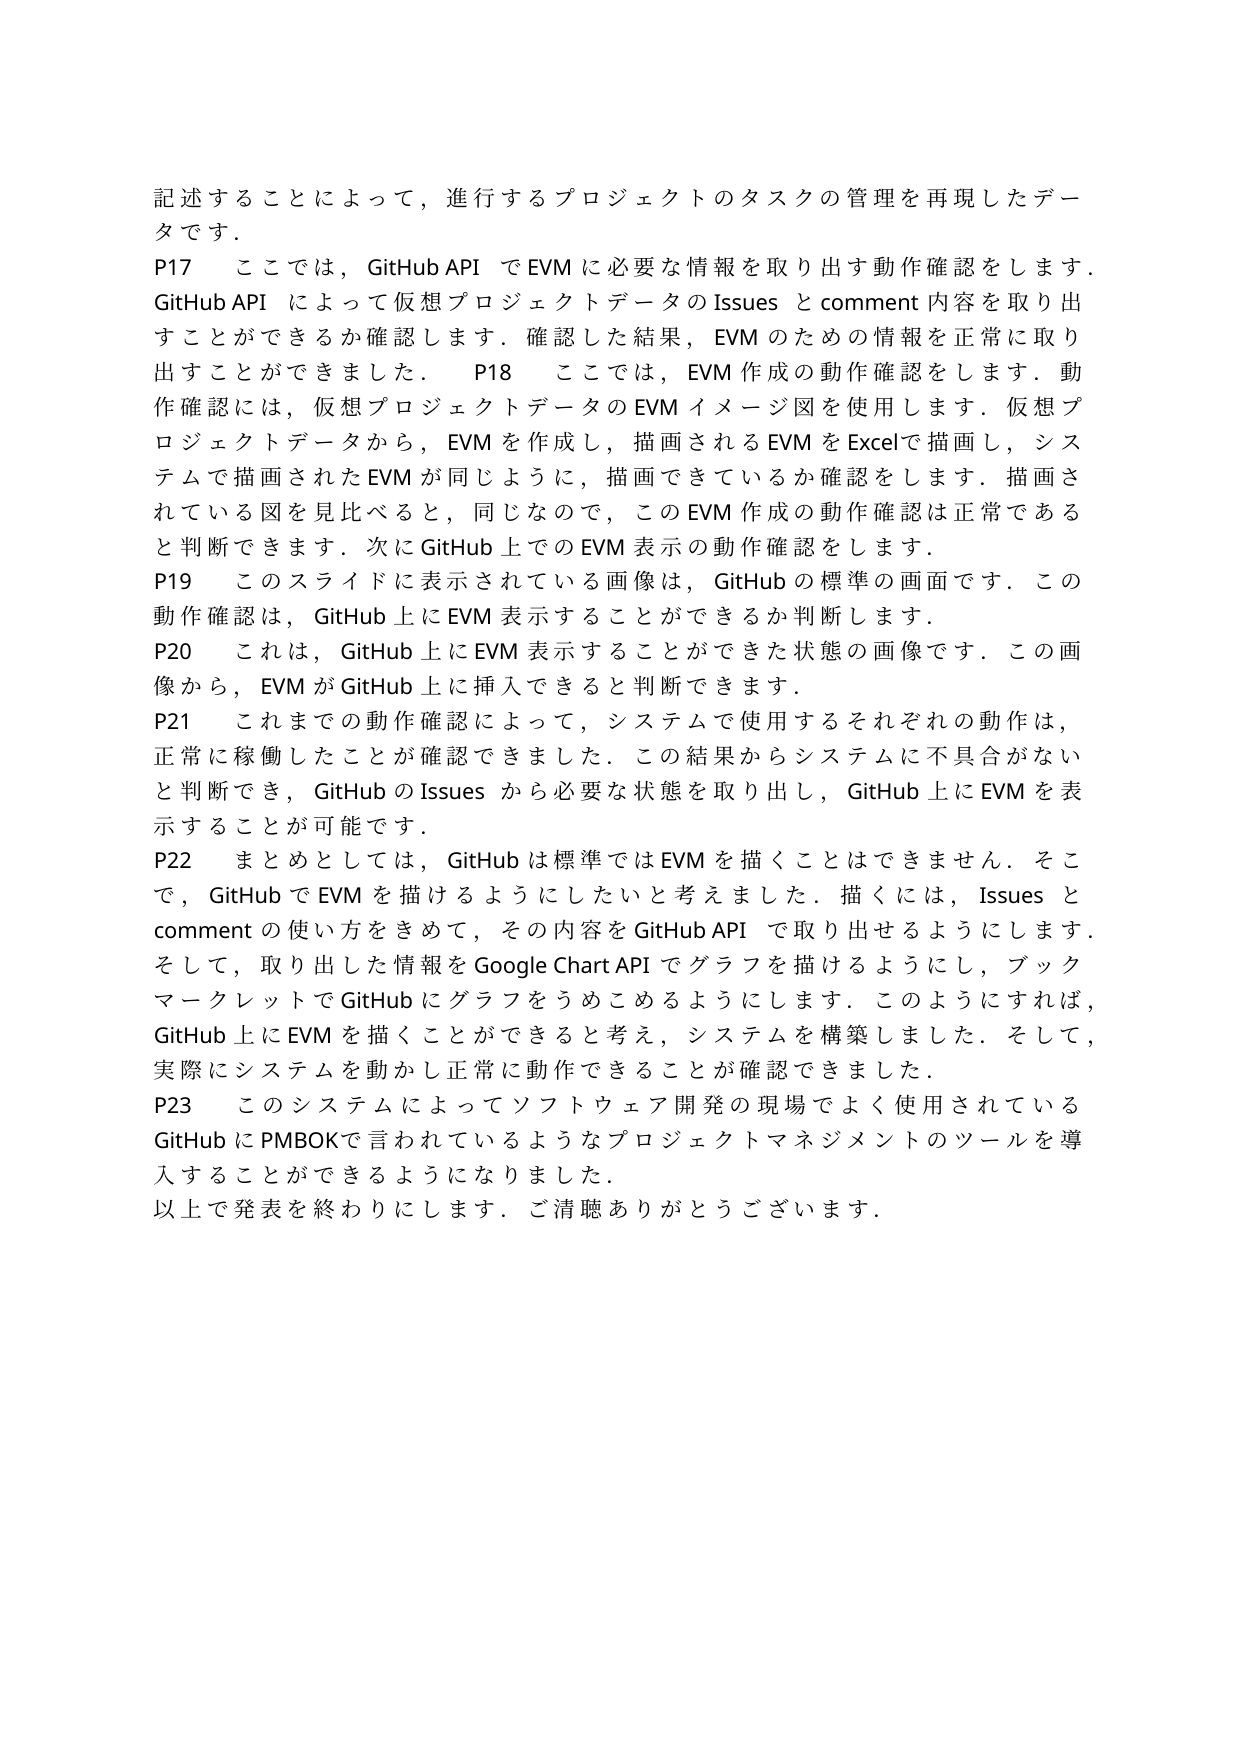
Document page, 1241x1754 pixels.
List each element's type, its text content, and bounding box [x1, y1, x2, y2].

text P23 このシステムによってソフトウェア開発の現場でよく使用されているGitHubにPMBOKで言われているようなプロジェクトマネジメントのツールを導入することができるようになりました． [153, 1086, 1087, 1191]
text P17 ここでは，GitHub APIでEVMに必要な情報を取り出す動作確認をします．GitHub APIによって仮想プロジェクトデータのIssuesとcomment内容を取り出すことができるか確認します．確認した結果，EVMのための情報を正常に取り出すことができました． P18 ここでは，EVM作成の動作確認をします．動作確認には，仮想プロジェクトデータのEVMイメージ図を使用します．仮想プロジェクトデータから，EVMを作成し，描画されるEVMをExcelで描画し，システムで描画されたEVMが同じように，描画できているか確認をします．描画されている図を見比べると，同じなので，このEVM作成の動作確認は正常であると判断できます．次にGitHub上でのEVM表示の動作確認をします． P19 このスライドに表示されている画像は，GitHubの標準の画面です．この動作確認は，GitHub上にEVM表示することができるか判断します． [153, 249, 1087, 633]
text P21 これまでの動作確認によって，システムで使用するそれぞれの動作は，正常に稼働したことが確認できました．この結果からシステムに不具合がないと判断でき，GitHubのIssuesから必要な状態を取り出し，GitHub上にEVMを表示することが可能です． [153, 702, 1087, 842]
text P20 これは，GitHub上にEVM表示することができた状態の画像です．この画像から，EVMがGitHub上に挿入できると判断できます． [153, 633, 1087, 702]
text 以上で発表を終わりにします．ご清聴ありがとうございます． [153, 1191, 1087, 1226]
text P22 まとめとしては，GitHubは標準ではEVMを描くことはできません．そこで，GitHubでEVMを描けるようにしたいと考えました．描くには，Issuesとcommentの使い方をきめて，その内容をGitHub APIで取り出せるようにします．そして，取り出した情報をGoogle Chart APIでグラフを描けるようにし，ブックマークレットでGitHubにグラフをうめこめるようにします．このようにすれば，GitHub上にEVMを描くことができると考え，システムを構築しました．そして，実際にシステムを動かし正常に動作できることが確認できました． [153, 842, 1087, 1086]
